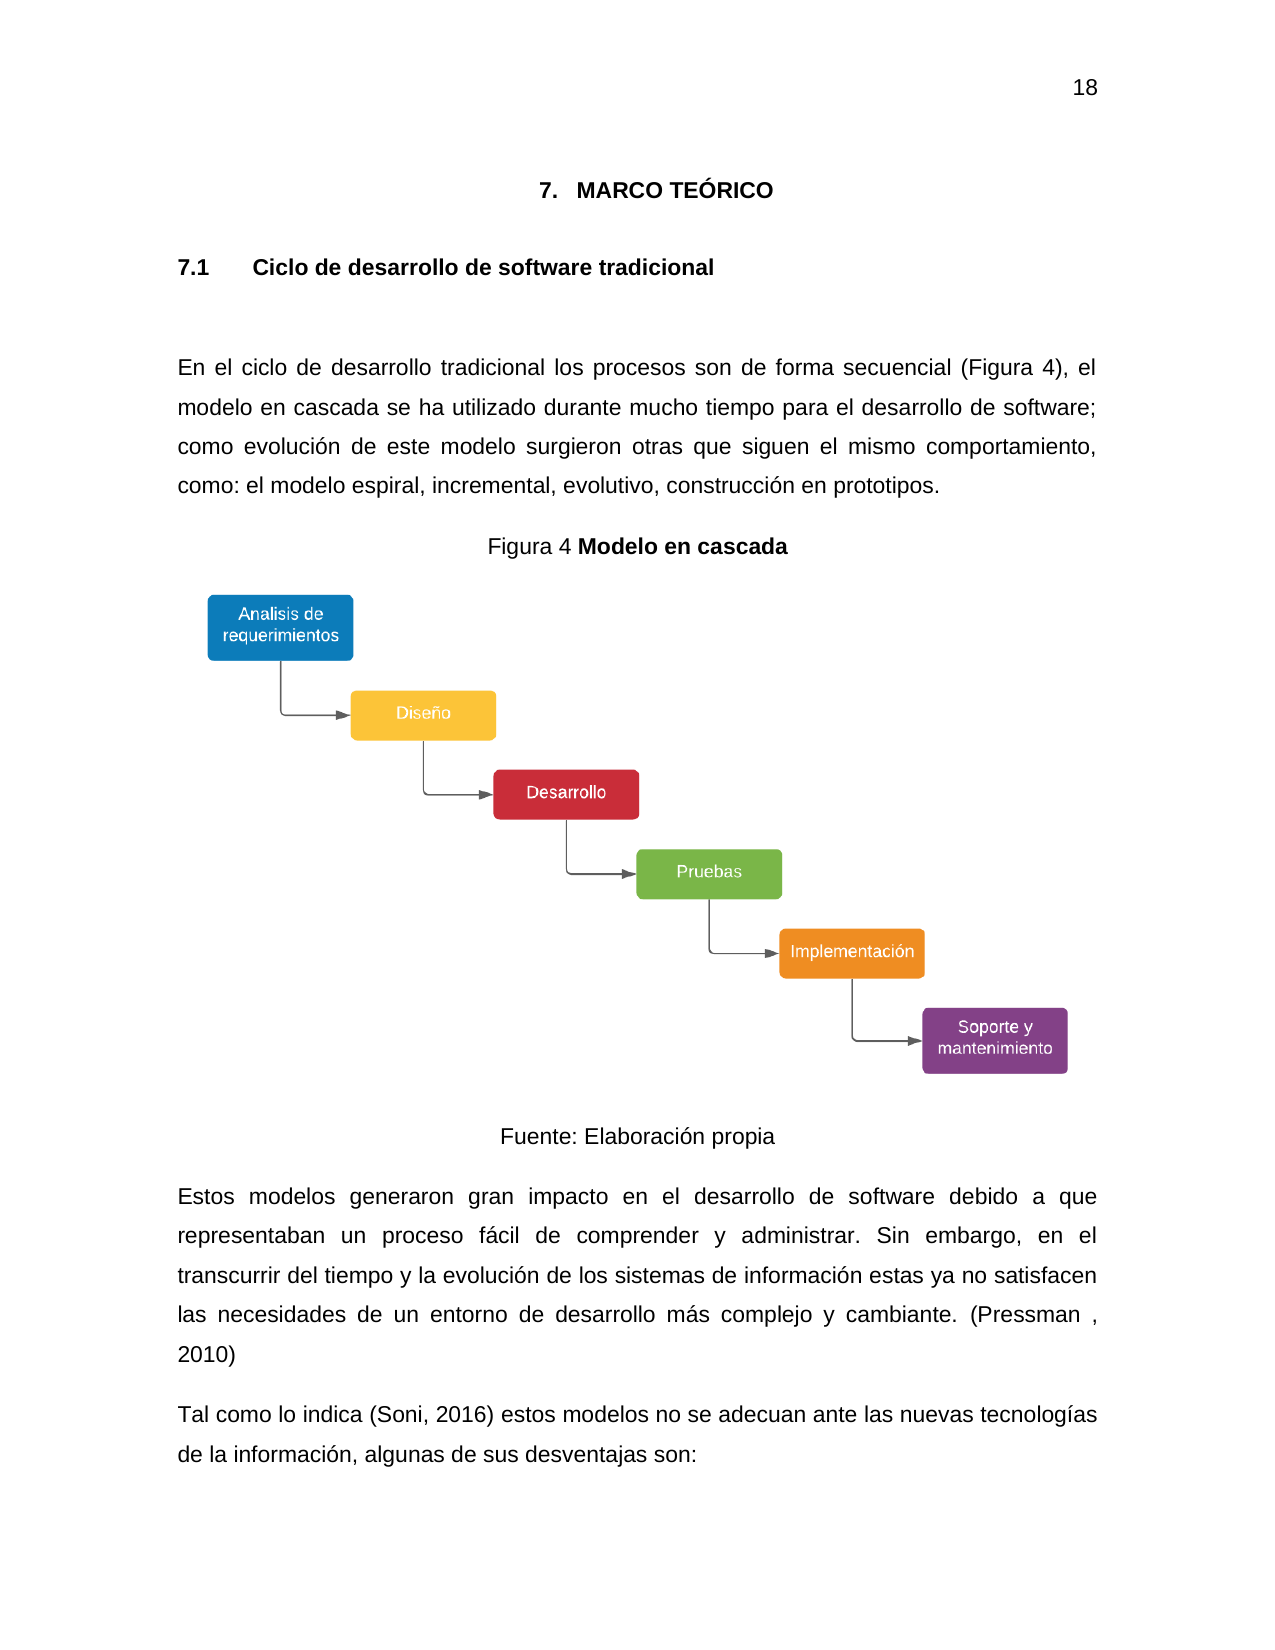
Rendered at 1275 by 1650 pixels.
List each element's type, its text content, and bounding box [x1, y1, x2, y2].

text Tal como lo indica estos modelos no se adecuan ante las nuevas tecnologías de la información, algunas de sus desventajas son: [177, 1401, 1098, 1467]
subtitle 7.1 Ciclo de desarrollo de software tradicional [177, 254, 1098, 281]
text Estos modelos generaron gran impacto en el desarrollo de software debido a que representaban un proceso fácil de comprender y administrar. Sin embargo, en el transcurrir del tiempo y la evolución de los sistemas de información estas ya no satisfacen las necesidades de un entorno de desarrollo más complejo y cambiante. [177, 1183, 1098, 1367]
text Figura 4 Modelo en cascada [177, 533, 1098, 559]
picture [177, 564, 1098, 1104]
text En el ciclo de desarrollo tradicional los procesos son de forma secuencial (Figura 4), el modelo en cascada se ha utilizado durante mucho tiempo para el desarrollo de software; como evolución de este modelo surgieron otras que siguen el mismo comportamiento, como: el modelo espiral, incremental, evolutivo, construcción en prototipos. [177, 354, 1098, 499]
subtitle MARCO TEÓRICO [215, 177, 1098, 203]
text Fuente: Elaboración propia [177, 1123, 1098, 1149]
